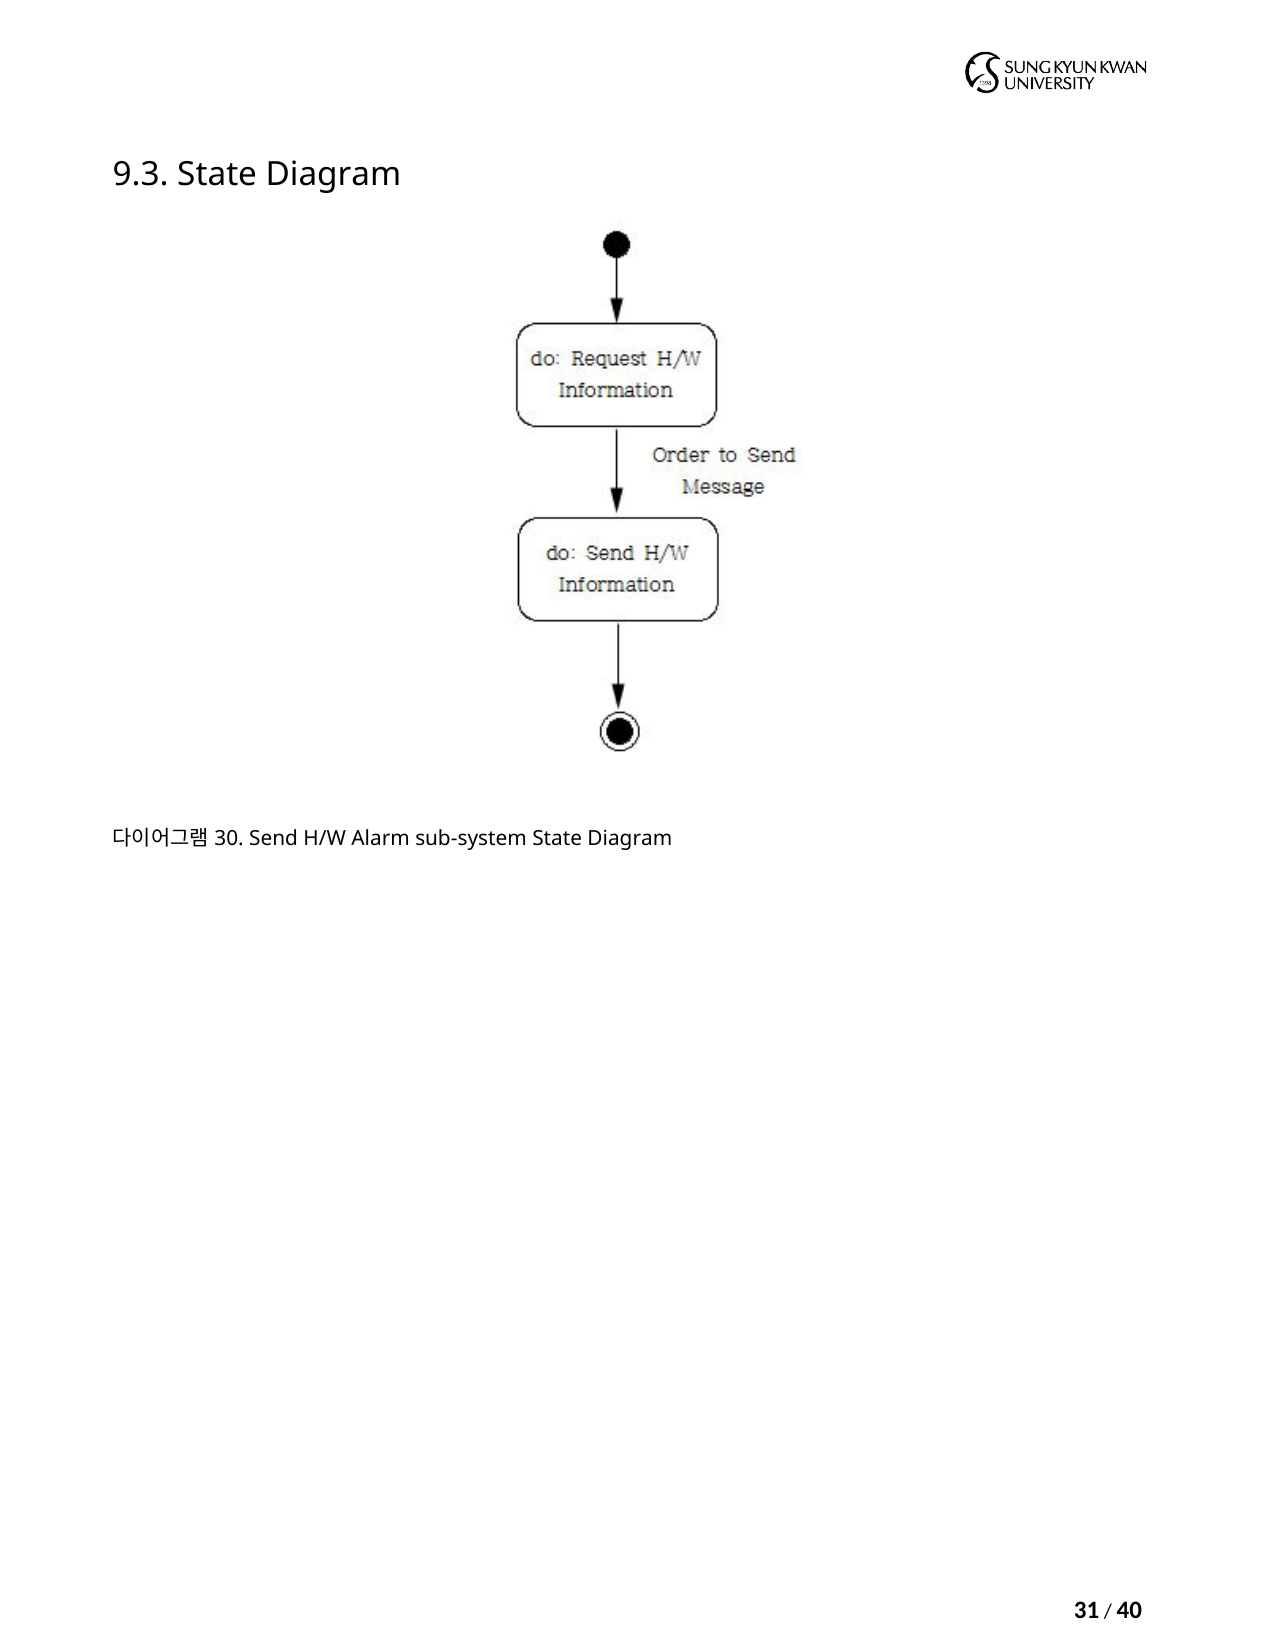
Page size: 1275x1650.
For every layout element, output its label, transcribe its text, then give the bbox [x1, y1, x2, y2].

picture [952, 42, 1163, 105]
subtitle 9.3. State Diagram [112, 150, 1162, 195]
picture [423, 195, 852, 821]
subtitle 다이어그램 30. Send H/W Alarm sub-system State Diagram [112, 821, 1162, 851]
